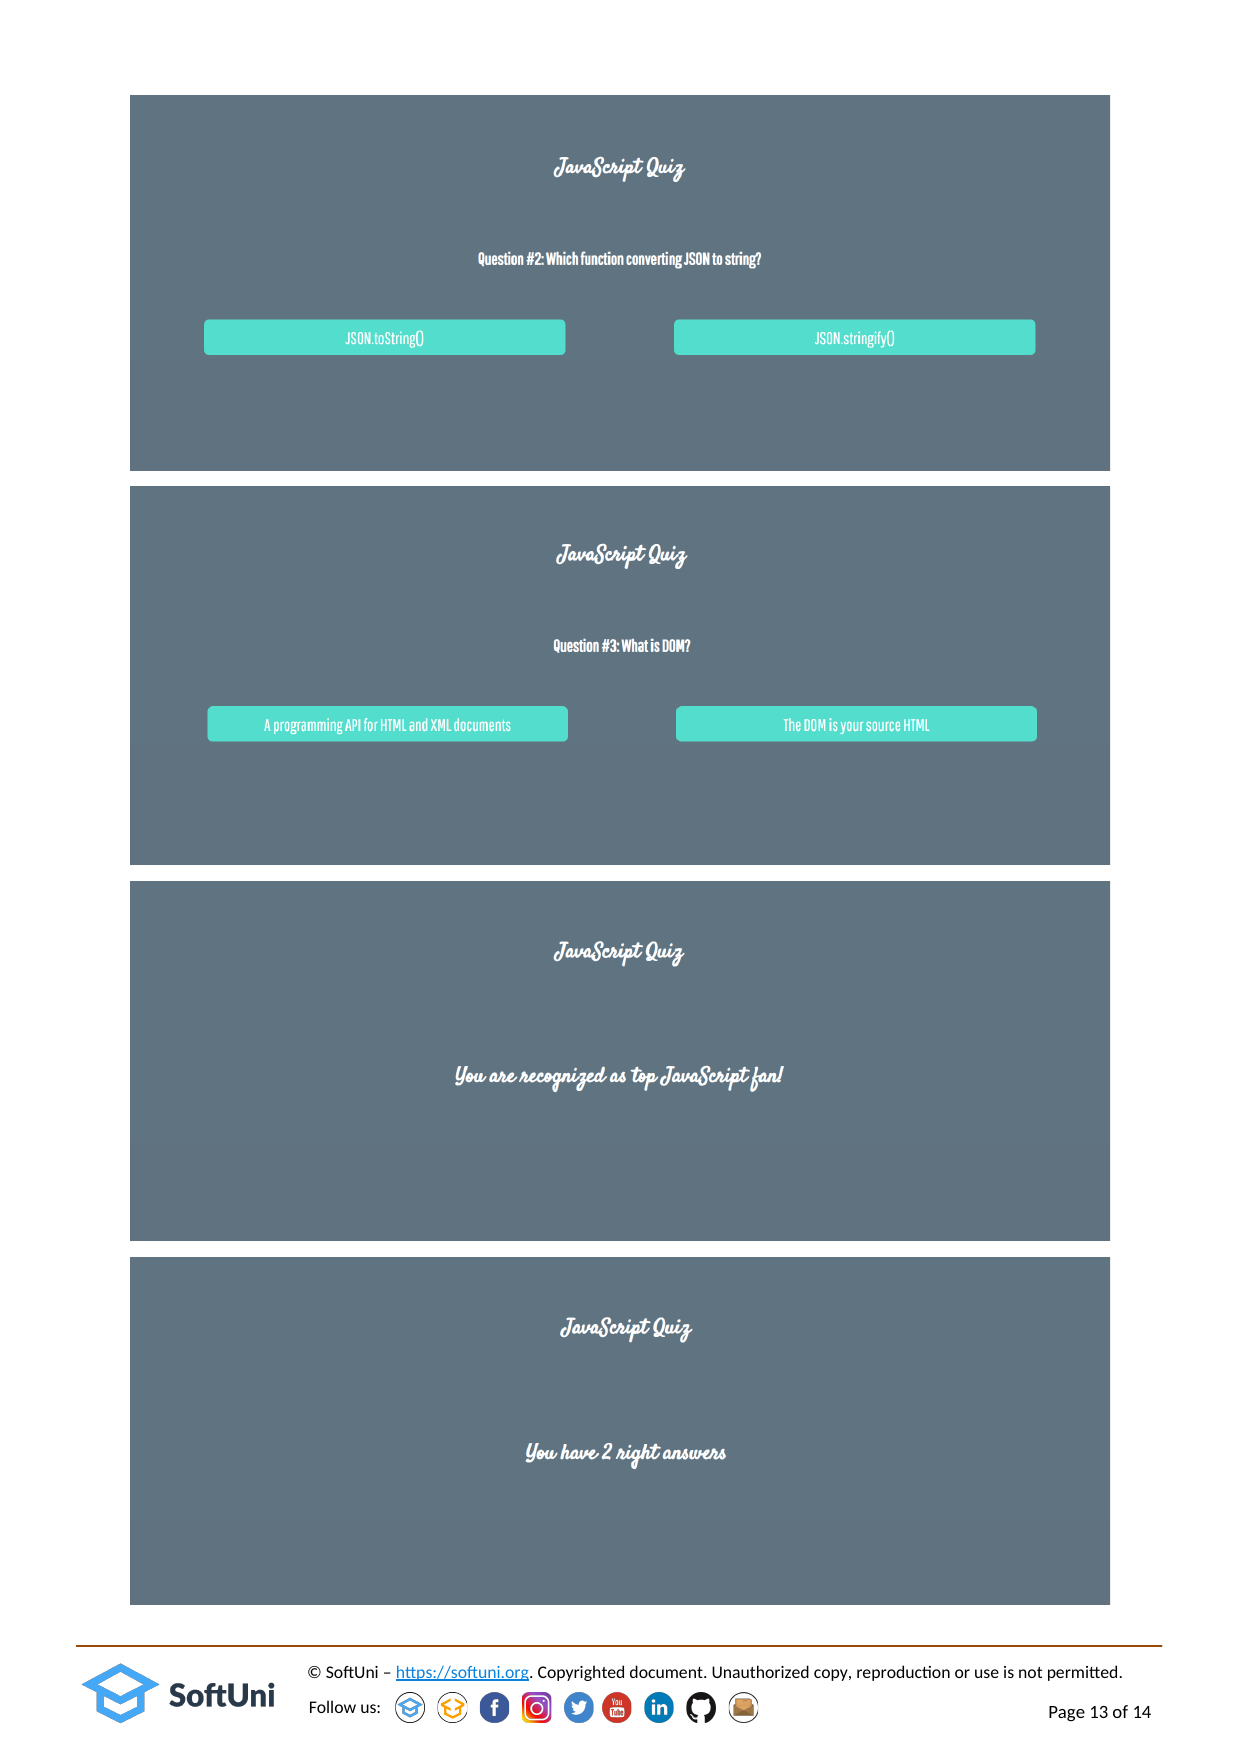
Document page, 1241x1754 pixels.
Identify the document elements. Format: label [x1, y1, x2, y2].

picture [686, 1692, 716, 1723]
picture [602, 1692, 632, 1723]
picture [130, 881, 1110, 1241]
picture [665, 1692, 674, 1701]
picture [395, 1692, 425, 1723]
picture [564, 1692, 594, 1723]
picture [130, 486, 1110, 865]
picture [728, 1692, 759, 1723]
picture [75, 1658, 281, 1729]
picture [644, 1714, 653, 1723]
picture [437, 1692, 468, 1723]
picture [665, 1714, 674, 1723]
picture [130, 95, 1110, 471]
picture [658, 1705, 667, 1714]
picture [522, 1692, 552, 1723]
picture [479, 1692, 510, 1723]
picture [130, 1257, 1110, 1605]
picture [644, 1692, 653, 1701]
